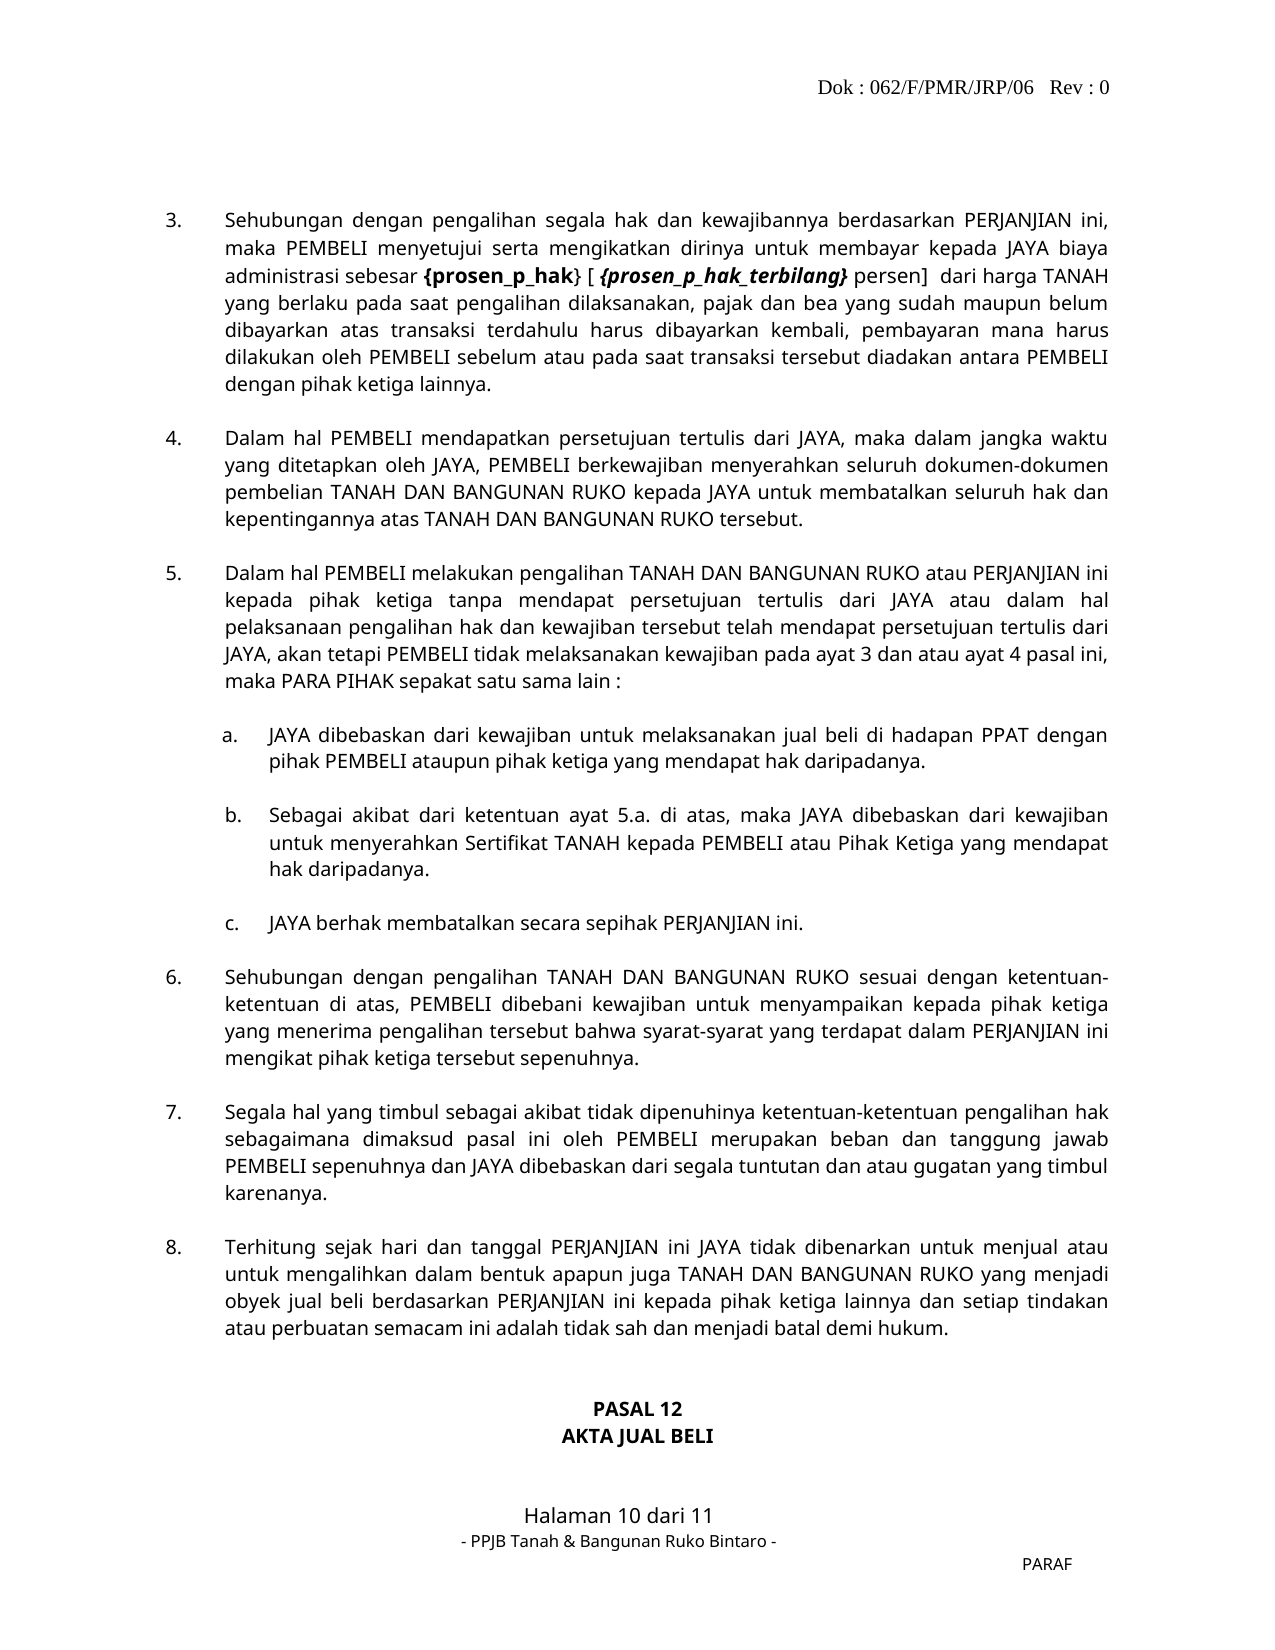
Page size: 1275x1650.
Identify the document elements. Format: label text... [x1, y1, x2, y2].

text 3. Sehubungan dengan pengalihan segala hak dan kewajibannya berdasarkan PERJANJIAN ini, maka PEMBELI menyetujui serta mengikatkan dirinya untuk membayar kepada JAYA biaya administrasi sebesar {prosen_p_hak} [ {prosen_p_hak_terbilang} persen] dari harga TANAH yang berlaku pada saat pengalihan dilaksanakan, pajak dan bea yang sudah maupun belum dibayarkan atas transaksi terdahulu harus dibayarkan kembali, pembayaran mana harus dilakukan oleh PEMBELI sebelum atau pada saat transaksi tersebut diadakan antara PEMBELI dengan pihak ketiga lainnya. [165, 207, 1109, 397]
text b. Sebagai akibat dari ketentuan ayat 5.a. di atas, maka JAYA dibebaskan dari kewajiban untuk menyerahkan Sertifikat TANAH kepada PEMBELI atau Pihak Ketiga yang mendapat hak daripadanya. [106, 802, 1109, 883]
text a. JAYA dibebaskan dari kewajiban untuk melaksanakan jual beli di hadapan PPAT dengan pihak PEMBELI ataupun pihak ketiga yang mendapat hak daripadanya. [165, 721, 1109, 775]
text 6. Sehubungan dengan pengalihan TANAH DAN BANGUNAN RUKO sesuai dengan ketentuan-ketentuan di atas, PEMBELI dibebani kewajiban untuk menyampaikan kepada pihak ketiga yang menerima pengalihan tersebut bahwa syarat-syarat yang terdapat dalam PERJANJIAN ini mengikat pihak ketiga tersebut sepenuhnya. [165, 964, 1109, 1072]
text 8. Terhitung sejak hari dan tanggal PERJANJIAN ini JAYA tidak dibenarkan untuk menjual atau untuk mengalihkan dalam bentuk apapun juga TANAH DAN BANGUNAN RUKO yang menjadi obyek jual beli berdasarkan PERJANJIAN ini kepada pihak ketiga lainnya dan setiap tindakan atau perbuatan semacam ini adalah tidak sah dan menjadi batal demi hukum. [165, 1233, 1109, 1341]
text AKTA JUAL BELI [165, 1422, 1109, 1449]
text c. JAYA berhak membatalkan secara sepihak PERJANJIAN ini. [224, 910, 1109, 937]
text 5. Dalam hal PEMBELI melakukan pengalihan TANAH DAN BANGUNAN RUKO atau PERJANJIAN ini kepada pihak ketiga tanpa mendapat persetujuan tertulis dari JAYA atau dalam hal pelaksanaan pengalihan hak dan kewajiban tersebut telah mendapat persetujuan tertulis dari JAYA, akan tetapi PEMBELI tidak melaksanakan kewajiban pada ayat 3 dan atau ayat 4 pasal ini, maka PARA PIHAK sepakat satu sama lain : [165, 559, 1109, 694]
text PASAL 12 [165, 1395, 1109, 1422]
text 7. Segala hal yang timbul sebagai akibat tidak dipenuhinya ketentuan-ketentuan pengalihan hak sebagaimana dimaksud pasal ini oleh PEMBELI merupakan beban dan tanggung jawab PEMBELI sepenuhnya dan JAYA dibebaskan dari segala tuntutan dan atau gugatan yang timbul karenanya. [165, 1098, 1109, 1206]
text 4. Dalam hal PEMBELI mendapatkan persetujuan tertulis dari JAYA, maka dalam jangka waktu yang ditetapkan oleh JAYA, PEMBELI berkewajiban menyerahkan seluruh dokumen-dokumen pembelian TANAH DAN BANGUNAN RUKO kepada JAYA untuk membatalkan seluruh hak dan kepentingannya atas TANAH DAN BANGUNAN RUKO tersebut. [165, 424, 1109, 532]
